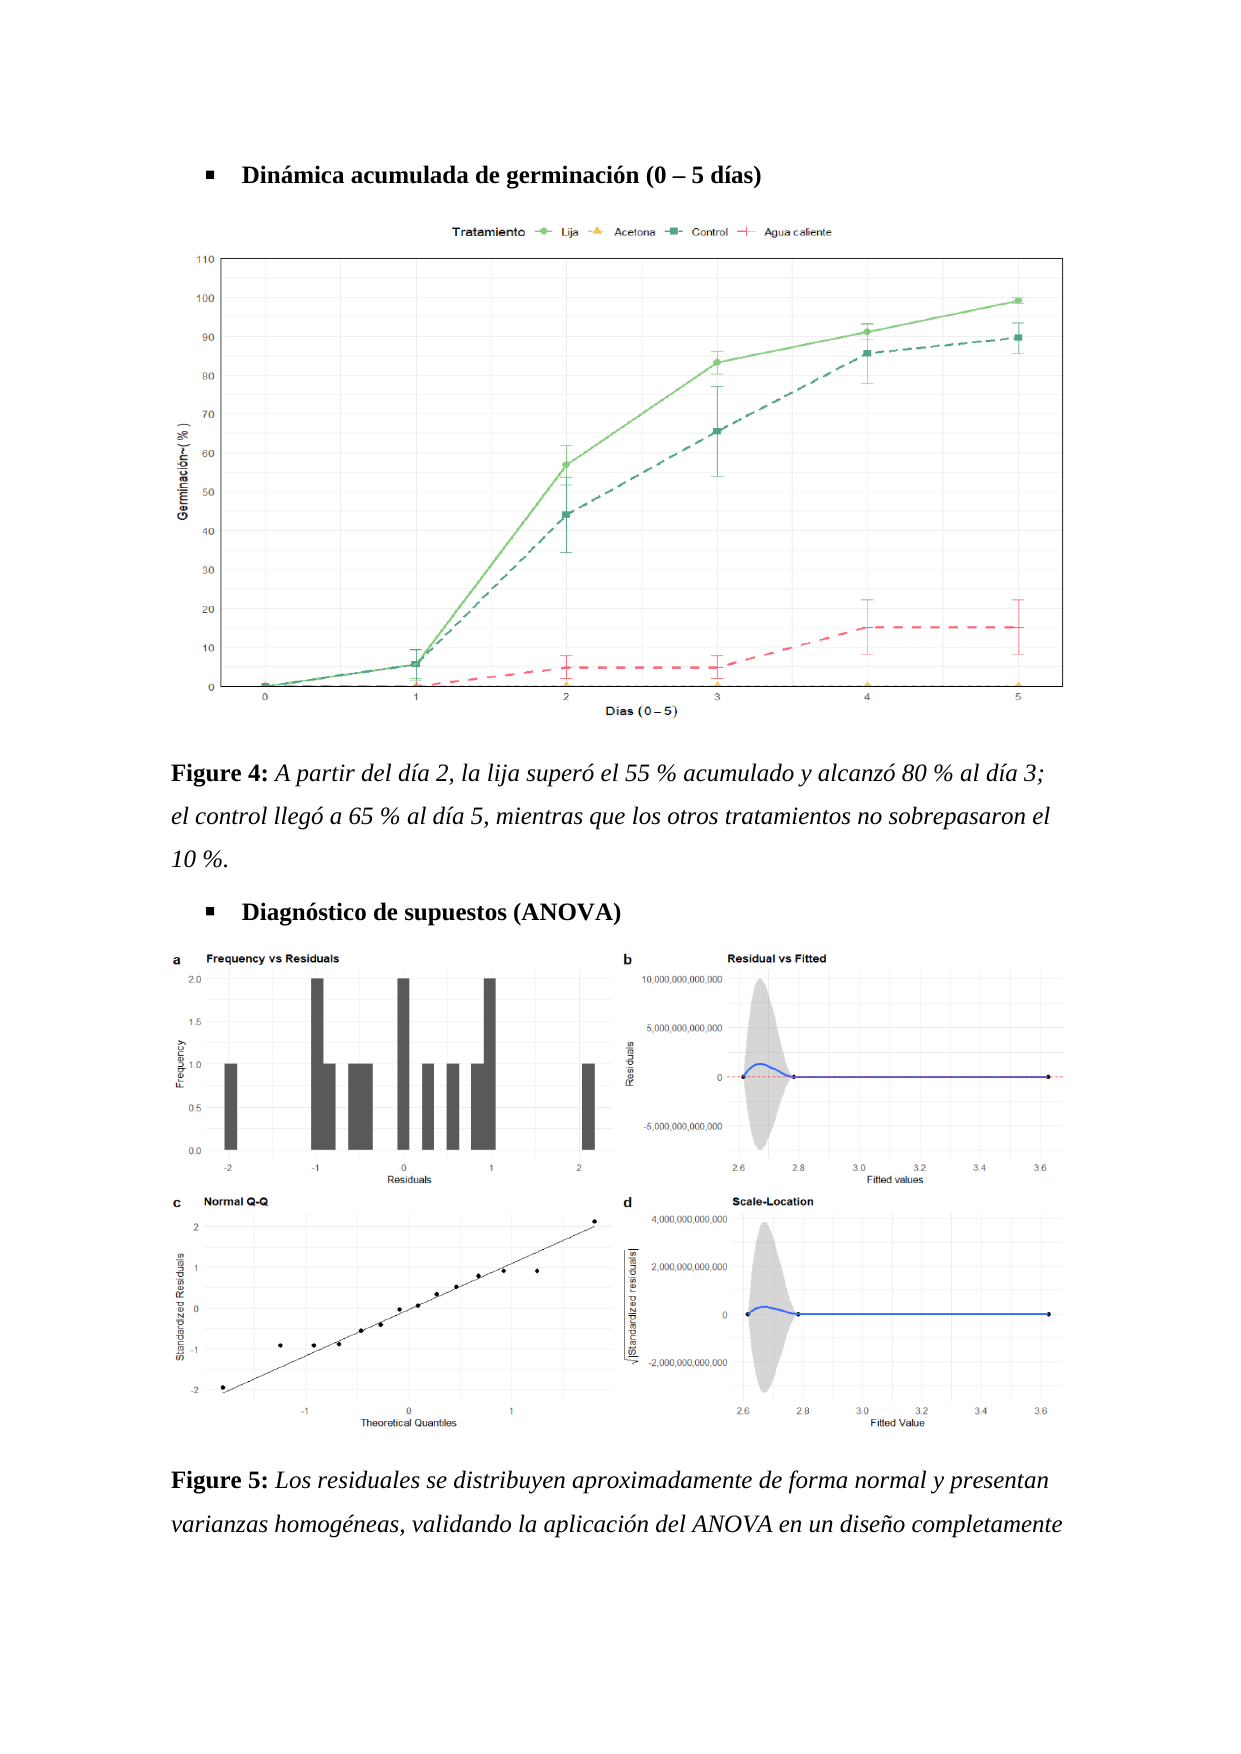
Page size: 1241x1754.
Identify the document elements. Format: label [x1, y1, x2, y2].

picture [170, 213, 1067, 725]
picture [170, 950, 1067, 1432]
table_cell [150, 150, 1091, 1558]
